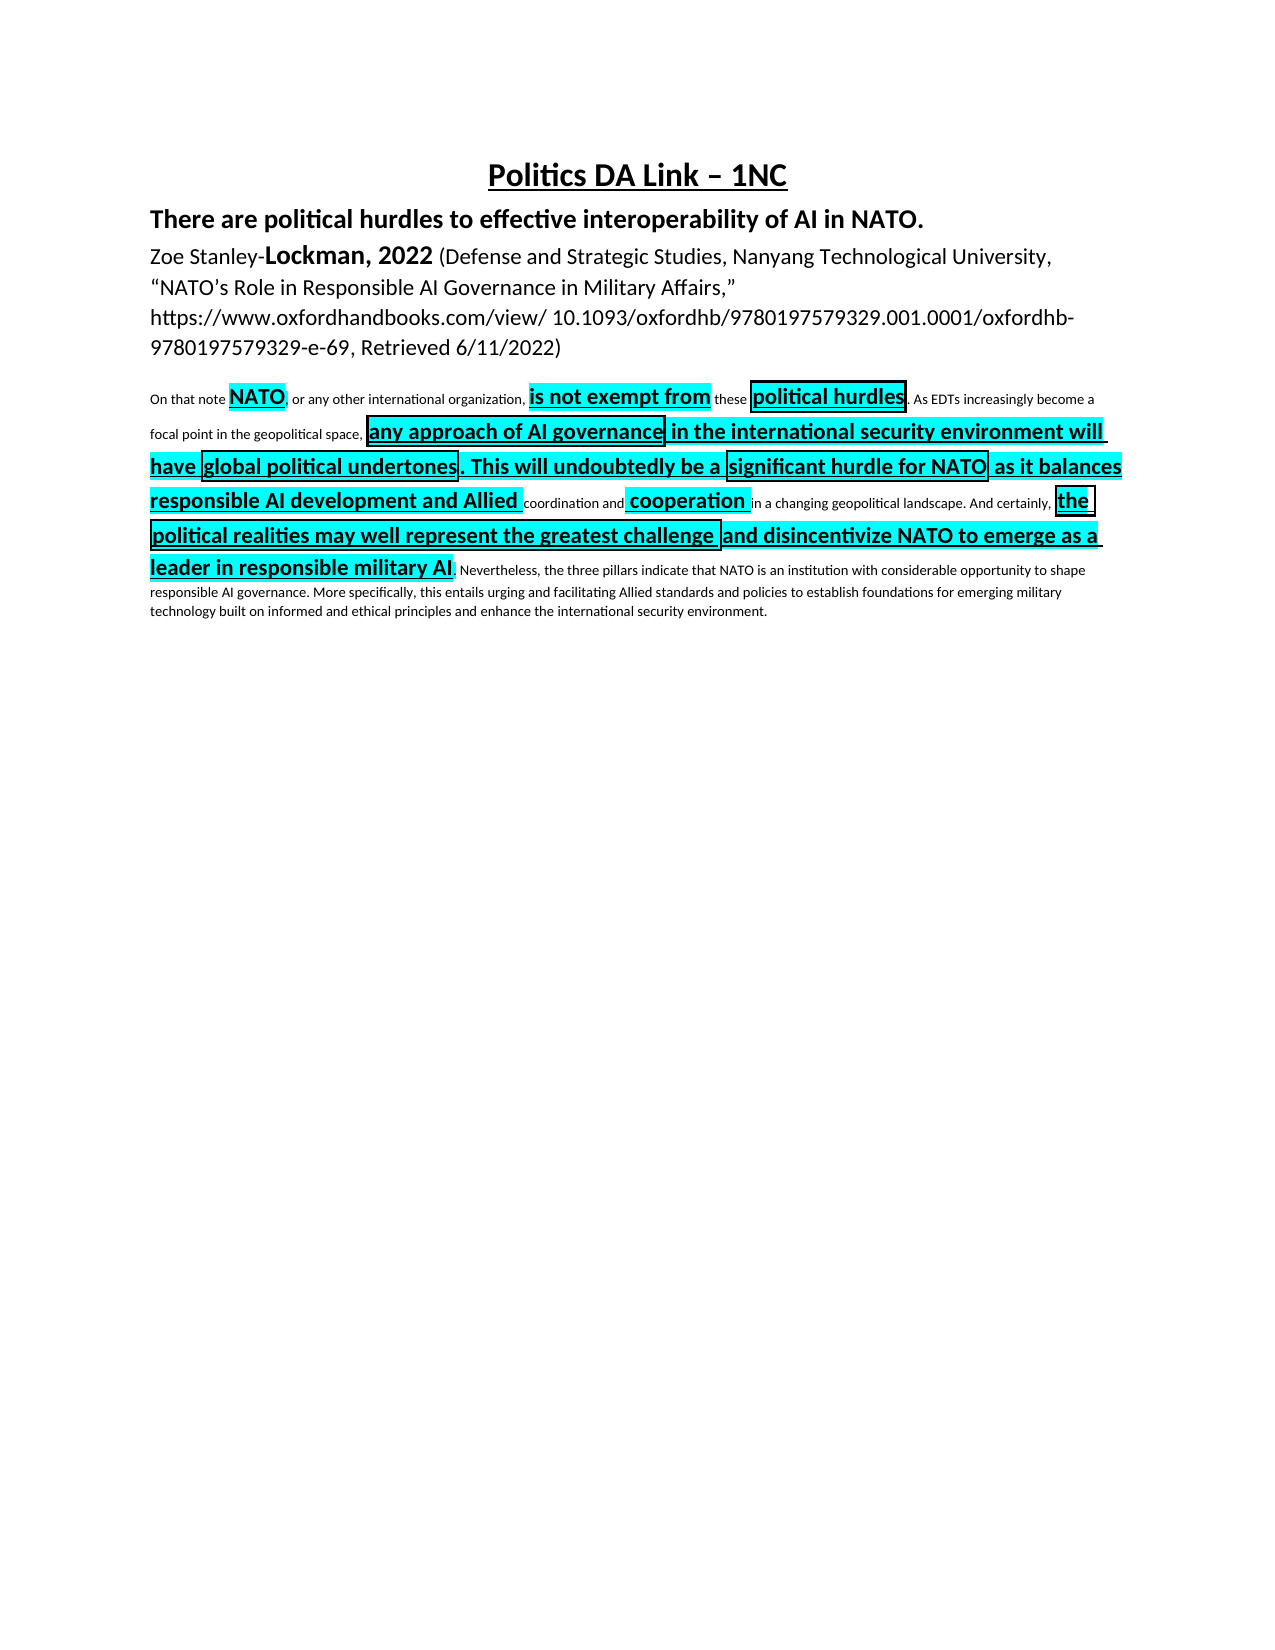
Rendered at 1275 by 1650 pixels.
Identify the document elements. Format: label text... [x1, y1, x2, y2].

text Zoe Stanley-Lockman, 2022 (Defense and Strategic Studies, Nanyang Technological University, “NATO’s Role in Responsible AI Governance in Military Affairs,” https://www.oxfordhandbooks.com/view/ 10.1093/oxfordhb/9780197579329.001.0001/oxfordhb-9780197579329-e-69, Retrieved 6/11/2022) [150, 238, 1125, 362]
subtitle There are political hurdles to effective interoperability of AI in NATO. [150, 202, 1125, 235]
text On that note NATO, or any other international organization, is not exempt from these political hurdles. As EDTs increasingly become a focal point in the geopolitical space, any approach of AI governance in the international security environment will have global political undertones. This will undoubtedly be a significant hurdle for NATO as it balances responsible AI development and Allied coordination and cooperation in a changing geopolitical landscape. And certainly, the political realities may well represent the greatest challenge and disincentivize NATO to emerge as a leader in responsible military AI. Nevertheless, the three pillars indicate that NATO is an institution with considerable opportunity to shape responsible AI governance. More specifically, this entails urging and facilitating Allied standards and policies to establish foundations for emerging military technology built on informed and ethical principles and enhance the international security environment. [150, 380, 1125, 620]
subtitle Politics DA Link – 1NC [150, 154, 1125, 195]
